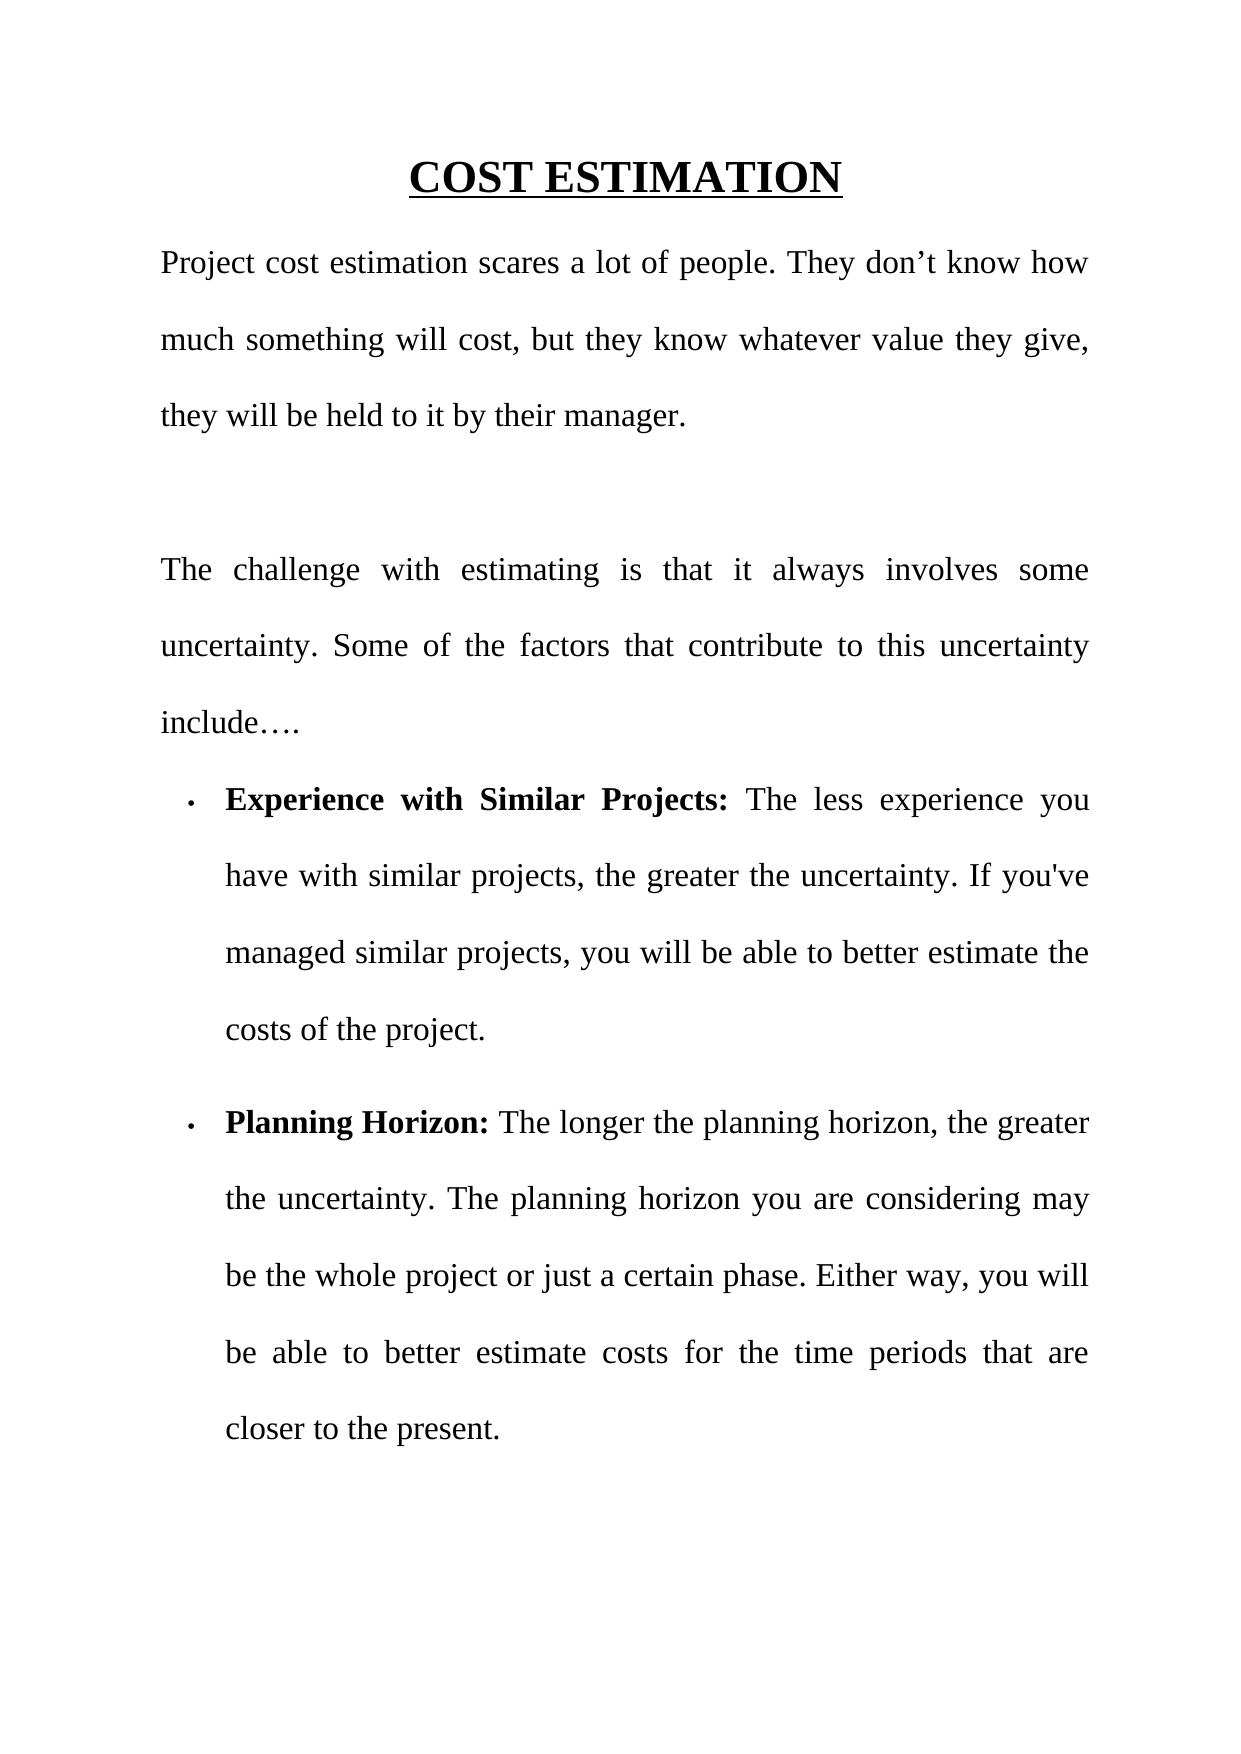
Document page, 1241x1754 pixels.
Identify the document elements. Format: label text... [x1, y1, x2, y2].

list Experience with Similar Projects: The less experience you have with similar projects, the greater the uncertainty. If you've managed similar projects, you will be able to better estimate the costs of the project. [187, 779, 1090, 1047]
text The challenge with estimating is that it always involves some uncertainty. Some of the factors that contribute to this uncertainty include…. [160, 549, 1090, 741]
text COST ESTIMATION [160, 150, 1090, 203]
text Project cost estimation scares a lot of people. They don’t know how much something will cost, but they know whatever value they give, they will be held to it by their manager. [160, 242, 1090, 434]
list Planning Horizon: The longer the planning horizon, the greater the uncertainty. The planning horizon you are considering may be the whole project or just a certain phase. Either way, you will be able to better estimate costs for the time periods that are closer to the present. [187, 1102, 1090, 1447]
